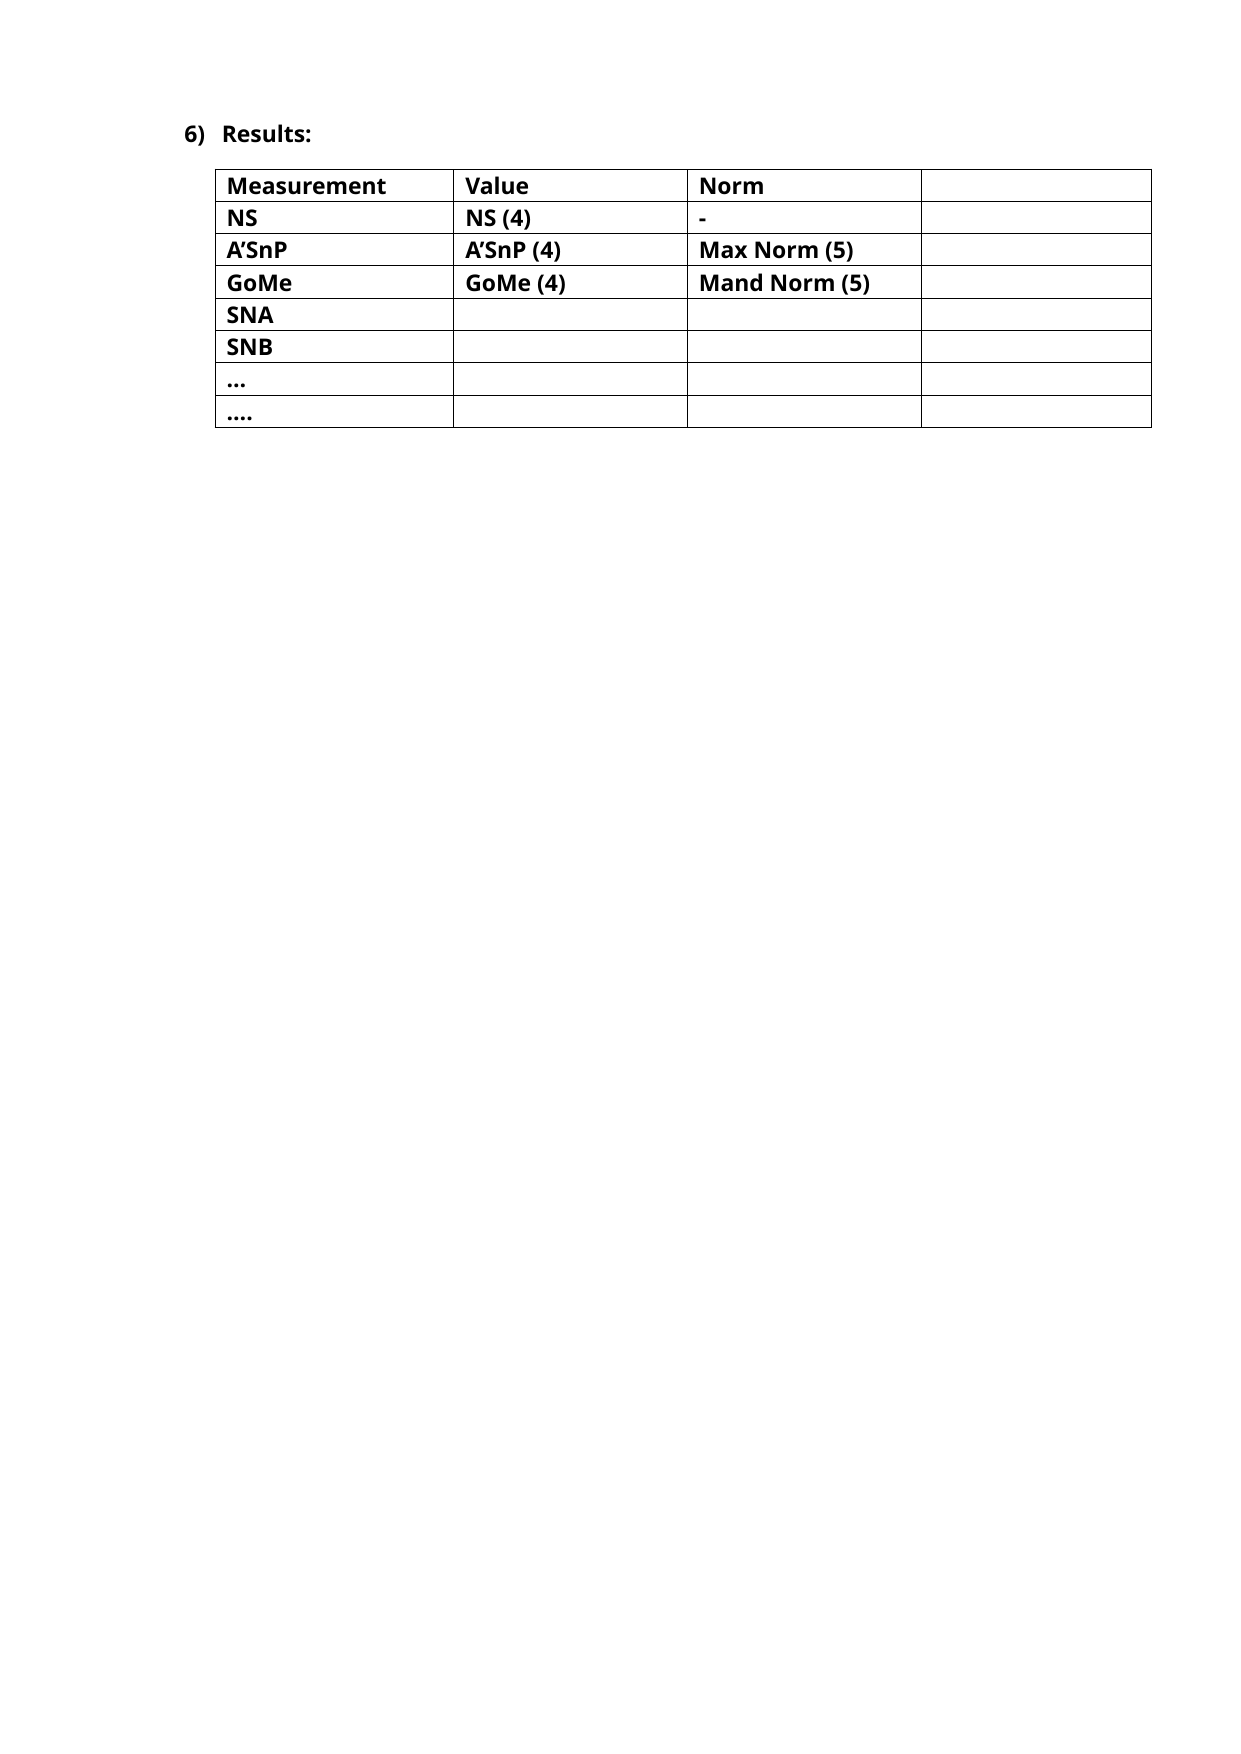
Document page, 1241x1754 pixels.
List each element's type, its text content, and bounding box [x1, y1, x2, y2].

table_cell A’SnP (4) [454, 234, 687, 265]
table_cell [922, 234, 1151, 265]
table_cell - [688, 202, 921, 233]
table_header Norm [688, 170, 921, 201]
table_cell Max Norm (5) [688, 234, 921, 265]
list Results: [184, 118, 1152, 149]
table_header Value [454, 170, 687, 201]
table_cell [688, 363, 921, 394]
table_cell [922, 202, 1151, 233]
table_cell [922, 299, 1151, 330]
table_header Measurement [216, 170, 453, 201]
table_cell [688, 396, 921, 427]
table_cell GoMe [216, 266, 453, 298]
table_cell [688, 331, 921, 362]
table_cell A’SnP [216, 234, 453, 265]
table_cell GoMe (4) [454, 266, 687, 298]
table_cell [688, 299, 921, 330]
table_cell [454, 396, 687, 427]
table_cell [454, 363, 687, 394]
table_header [922, 170, 1151, 201]
table_cell [922, 396, 1151, 427]
table_cell …. [216, 396, 453, 427]
table_cell [922, 363, 1151, 394]
table_cell SNA [216, 299, 453, 330]
table_cell Mand Norm (5) [688, 266, 921, 298]
table_cell [454, 331, 687, 362]
table_cell [454, 299, 687, 330]
table_cell [922, 266, 1151, 298]
table_cell SNB [216, 331, 453, 362]
table_cell NS [216, 202, 453, 233]
table_cell … [216, 363, 453, 394]
table_cell NS (4) [454, 202, 687, 233]
table_cell [922, 331, 1151, 362]
